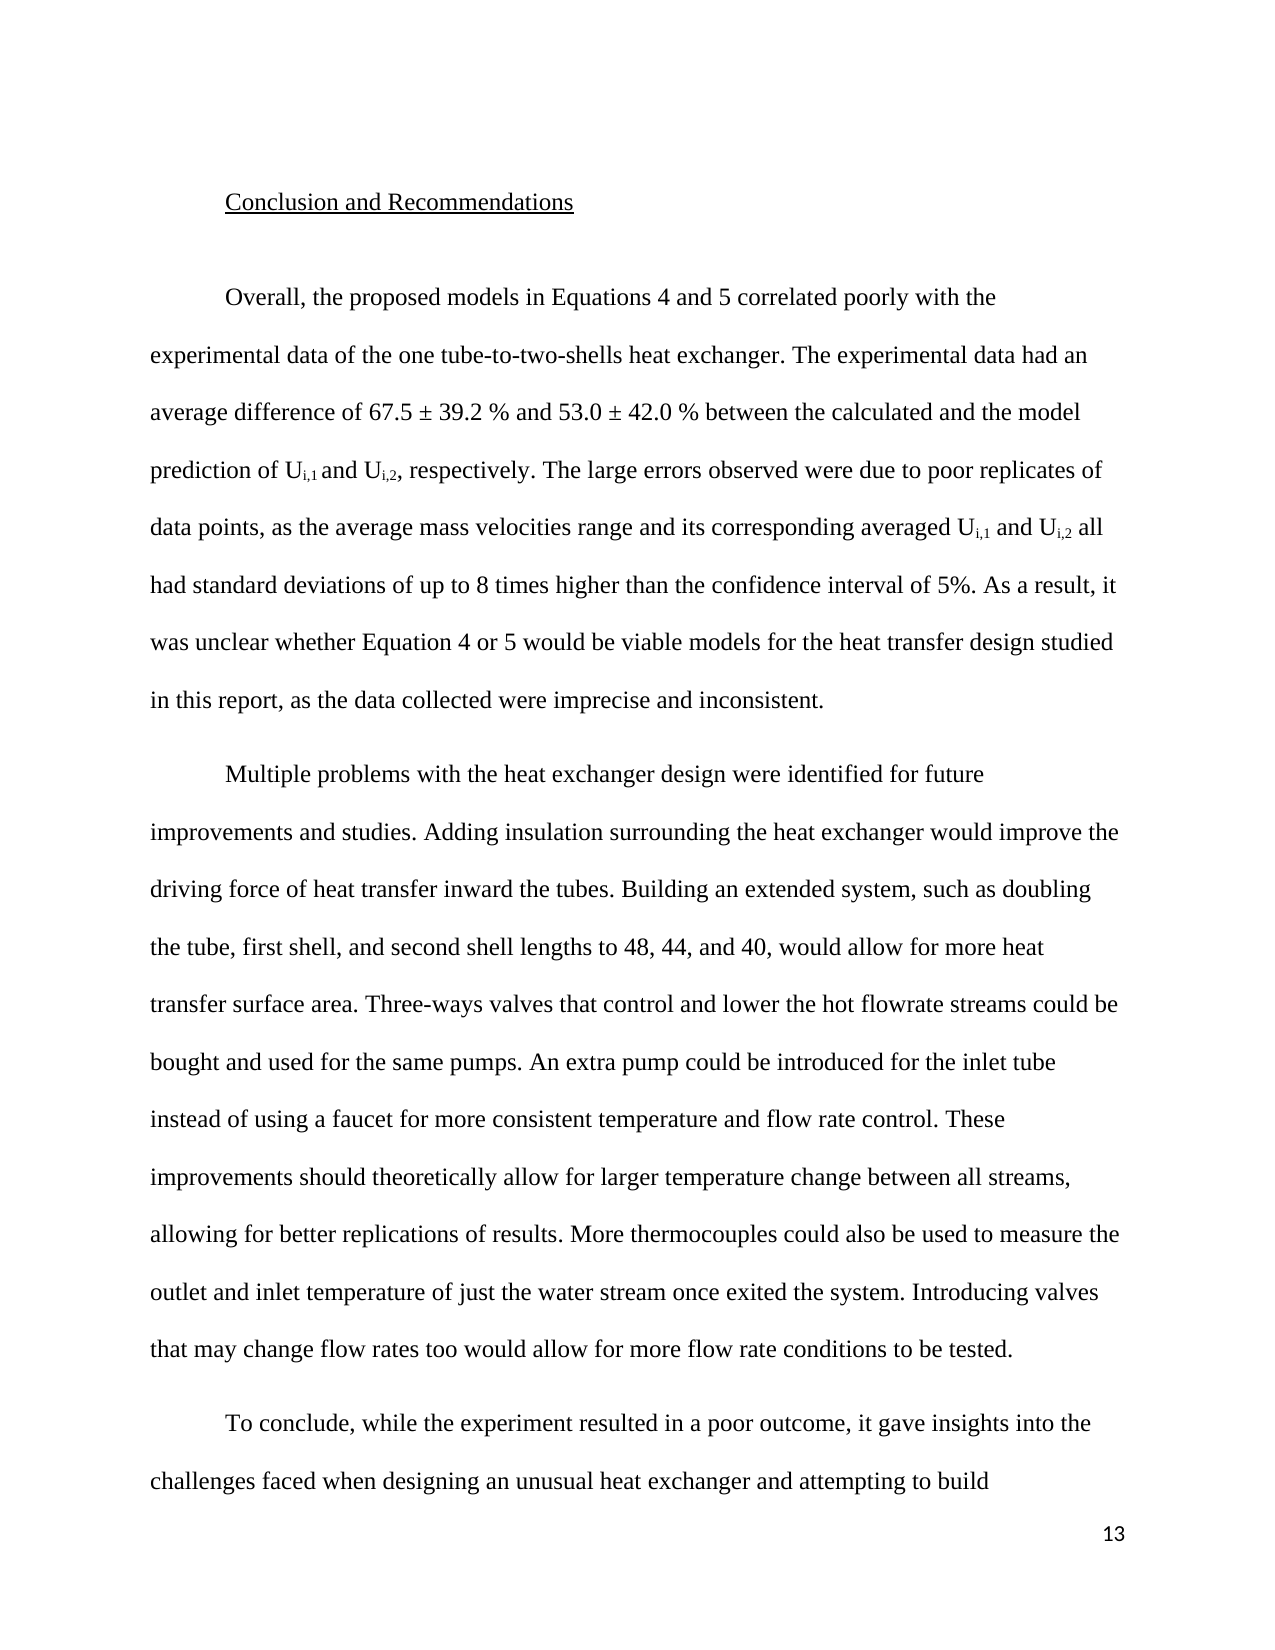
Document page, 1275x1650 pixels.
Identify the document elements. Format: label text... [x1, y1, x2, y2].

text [150, 1408, 1125, 1494]
text Multiple problems with the heat exchanger design were identified for future improvements and studies. Adding insulation surrounding the heat exchanger would improve the driving force of heat transfer inward the tubes. Building an extended system, such as doubling the tube, first shell, and second shell lengths to 48, 44, and 40, would allow for more heat transfer surface area. Three-ways valves that control and lower the hot flowrate streams could be bought and used for the same pumps. An extra pump could be introduced for the inlet tube instead of using a faucet for more consistent temperature and flow rate control. These improvements should theoretically allow for larger temperature change between all streams, allowing for better replications of results. More thermocouples could also be used to measure the outlet and inlet temperature of just the water stream once exited the system. Introducing valves that may change flow rates too would allow for more flow rate conditions to be tested. [150, 759, 1125, 1363]
subtitle Conclusion and Recommendations [150, 187, 1125, 216]
text Overall, the proposed models in Equations 4 and 5 correlated poorly with the experimental data of the one tube-to-two-shells heat exchanger. The experimental data had an average difference of 67.5 ± 39.2 % and 53.0 ± 42.0 % between the calculated and the model prediction of Ui,1 and Ui,2, respectively. The large errors observed were due to poor replicates of data points, as the average mass velocities range and its corresponding averaged Ui,1 and Ui,2 all had standard deviations of up to 8 times higher than the confidence interval of 5%. As a result, it was unclear whether Equation 4 or 5 would be viable models for the heat transfer design studied in this report, as the data collected were imprecise and inconsistent. [150, 282, 1125, 714]
